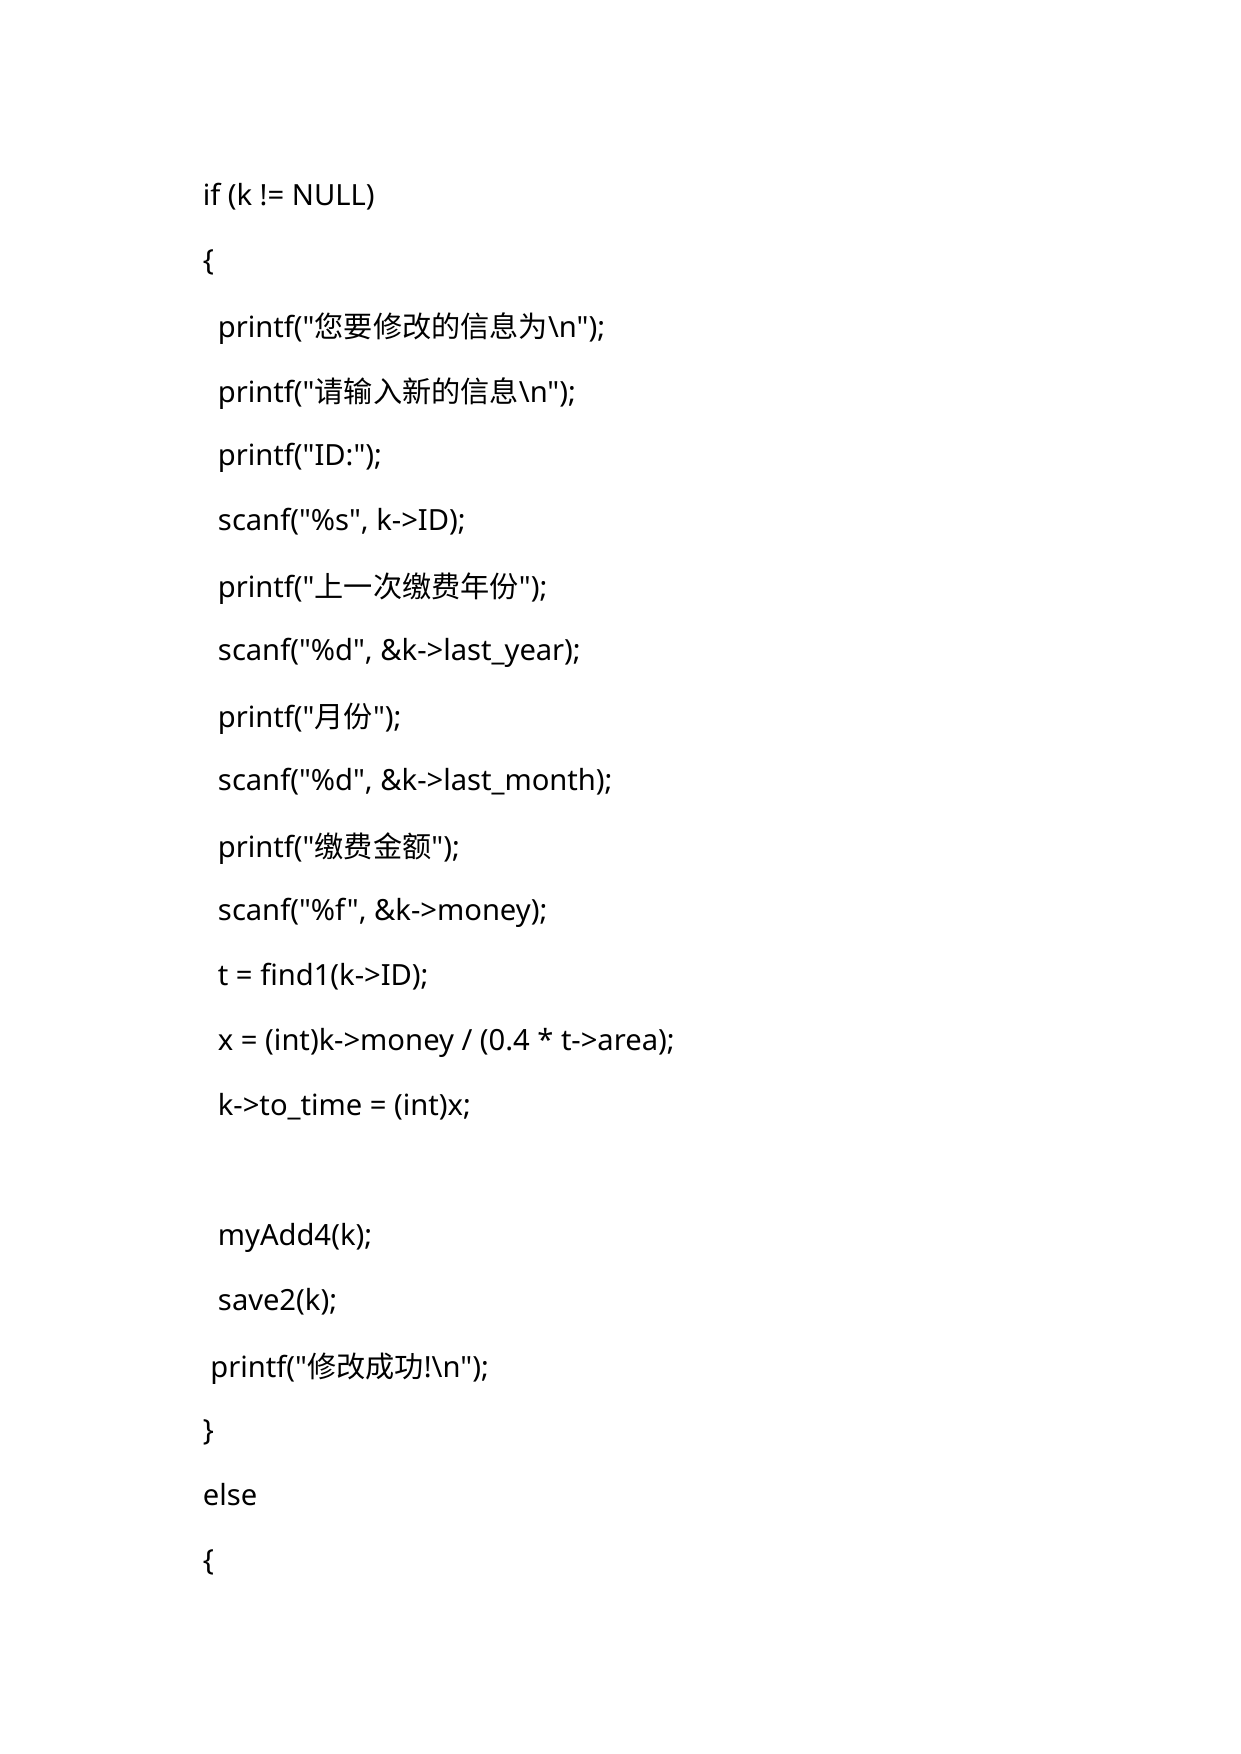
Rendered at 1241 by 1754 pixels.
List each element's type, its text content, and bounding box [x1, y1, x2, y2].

text if (k != NULL) [187, 162, 1053, 227]
text else [187, 1462, 1053, 1527]
text printf("您要修改的信息为\n"); [187, 292, 1053, 357]
text k->to_time = (int)x; [187, 1072, 1053, 1137]
text printf("缴费金额"); [187, 812, 1053, 877]
text x = (int)k->money / (0.4 * t->area); [187, 1007, 1053, 1072]
text scanf("%d", &k->last_year); [187, 617, 1053, 682]
text scanf("%f", &k->money); [187, 877, 1053, 942]
text printf("修改成功!\n"); [187, 1332, 1053, 1397]
text scanf("%d", &k->last_month); [187, 747, 1053, 812]
text printf("月份"); [187, 682, 1053, 747]
text t = find1(k->ID); [187, 942, 1053, 1007]
text { [187, 1527, 1053, 1592]
text printf("请输入新的信息\n"); [187, 357, 1053, 422]
text myAdd4(k); [187, 1202, 1053, 1267]
text { [187, 227, 1053, 292]
text printf("ID:"); [187, 422, 1053, 487]
text } [187, 1397, 1053, 1462]
text scanf("%s", k->ID); [187, 487, 1053, 552]
text printf("上一次缴费年份"); [187, 552, 1053, 617]
text save2(k); [187, 1267, 1053, 1332]
